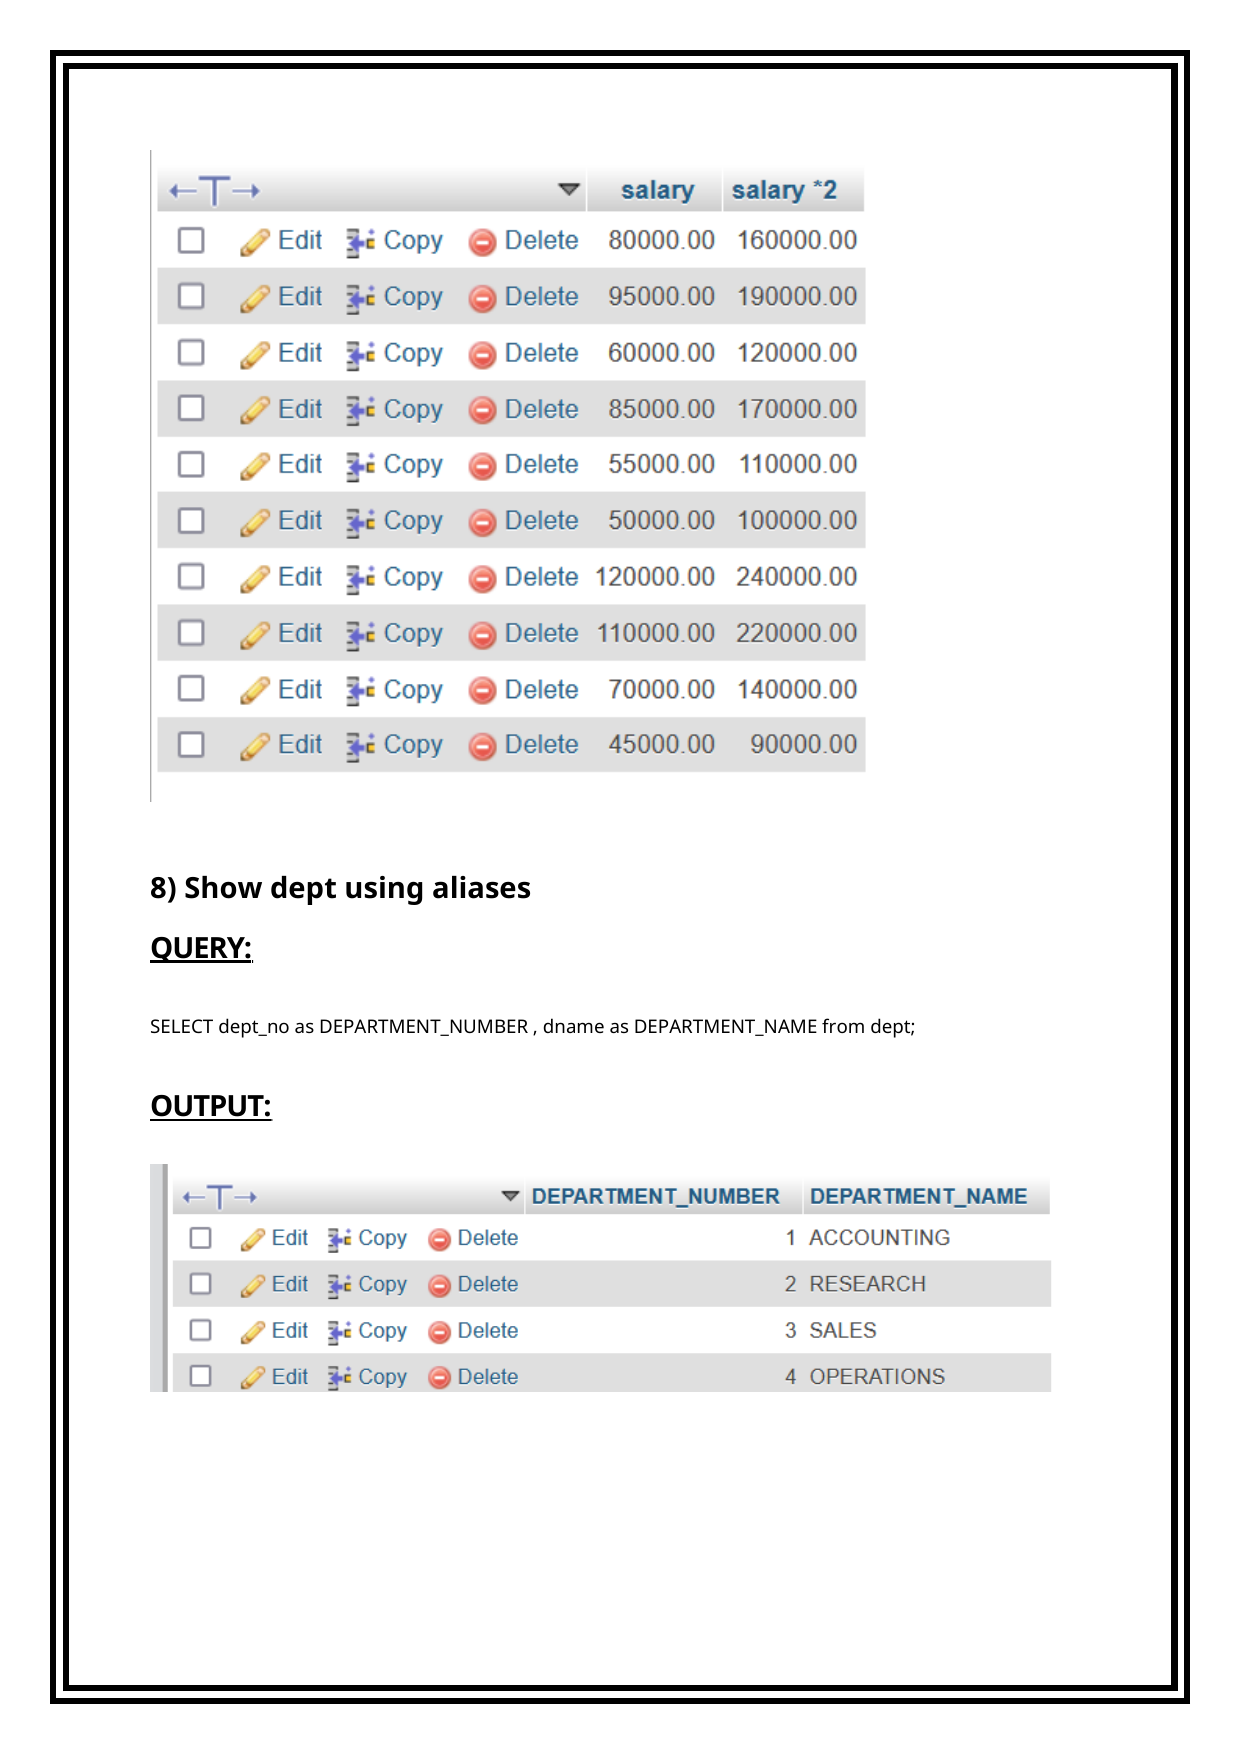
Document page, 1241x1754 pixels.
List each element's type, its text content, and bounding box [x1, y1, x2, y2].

text OUTPUT: [150, 1085, 1090, 1125]
text QUERY: [150, 927, 1090, 967]
picture [150, 150, 919, 802]
text 8) Show dept using aliases [150, 867, 1090, 907]
picture [150, 1164, 1091, 1392]
text SELECT dept_no as DEPARTMENT_NUMBER , dname as DEPARTMENT_NAME from dept; [150, 1013, 1090, 1039]
